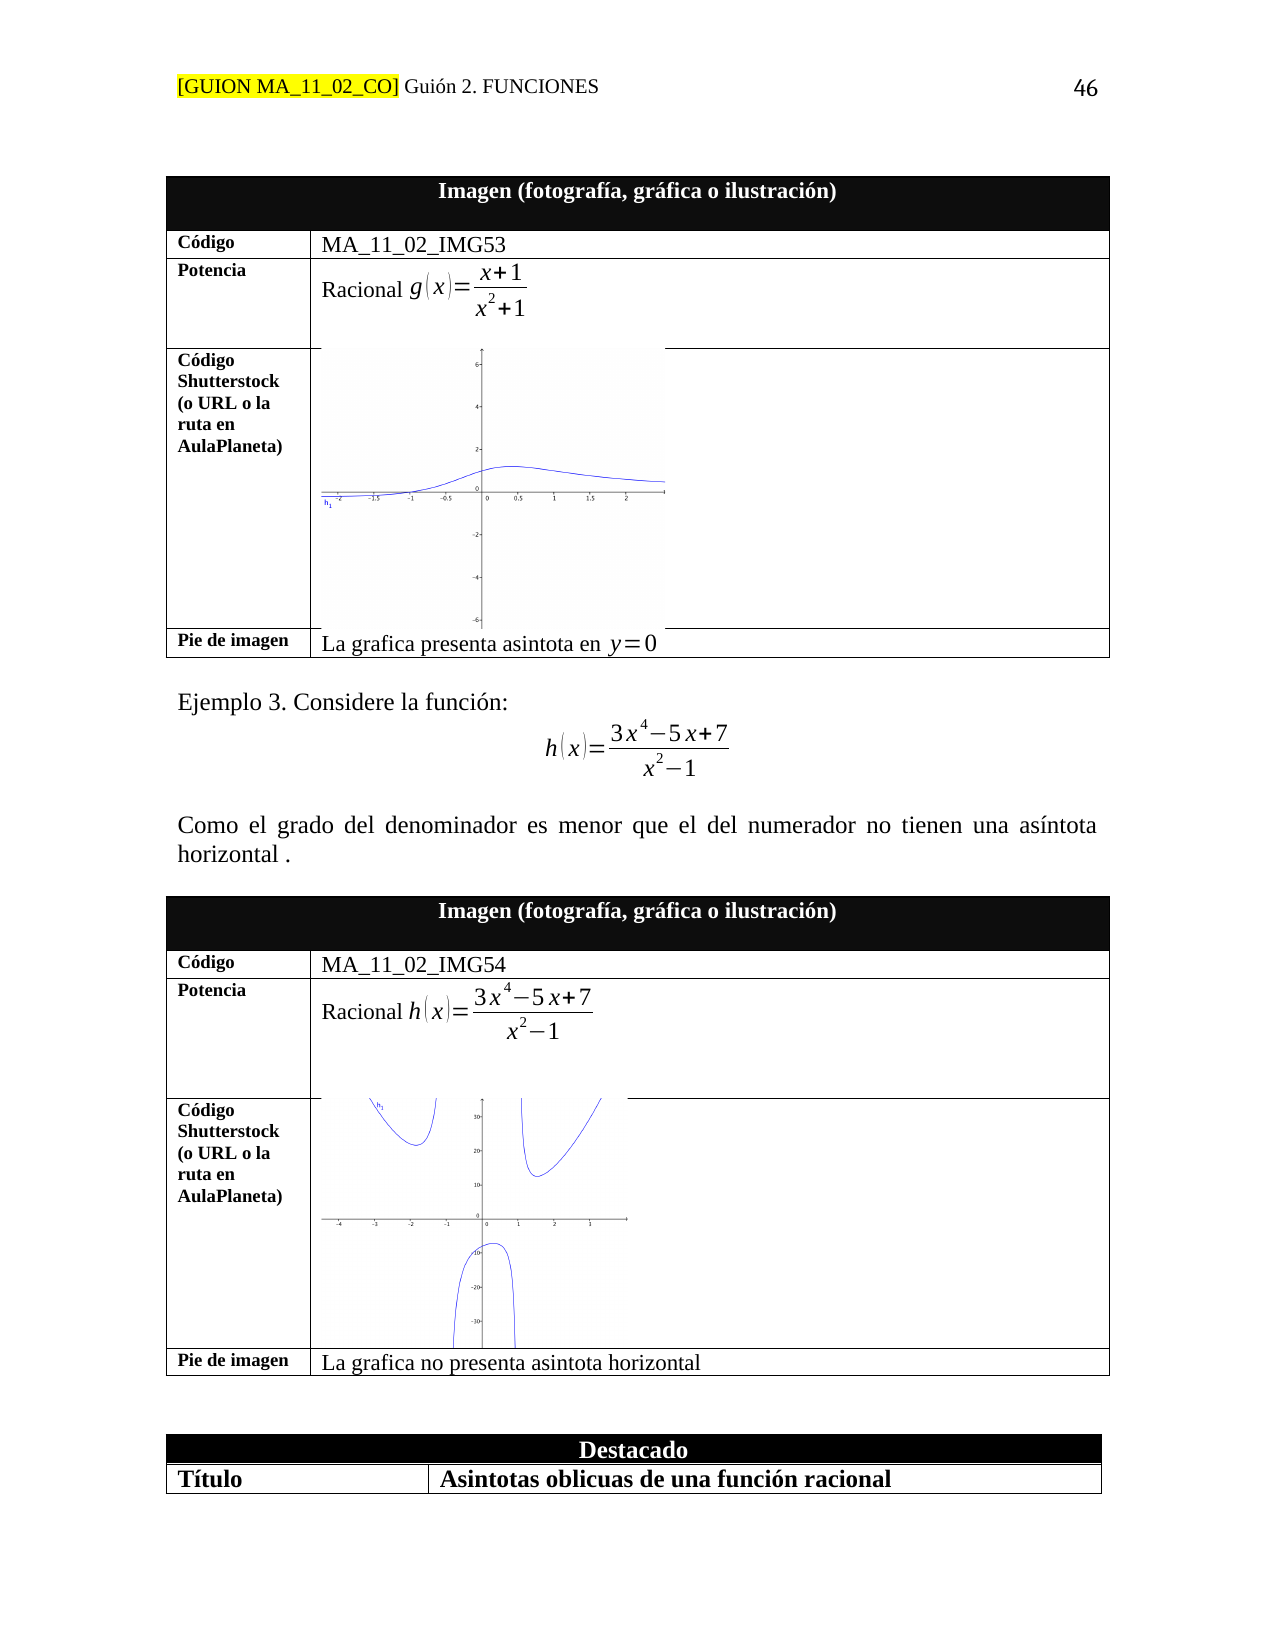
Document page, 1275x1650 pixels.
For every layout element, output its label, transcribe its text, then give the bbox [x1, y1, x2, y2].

table_cell Potencia [167, 979, 310, 1097]
table_cell [311, 1099, 321, 1348]
table_cell Pie de imagen [167, 1349, 310, 1375]
table_cell [666, 349, 1109, 628]
picture [321, 1098, 628, 1348]
table_cell MA_11_02_IMG54 [311, 951, 1109, 978]
table_header Imagen (fotografía, gráfica o ilustración) [167, 178, 1109, 230]
text Como el grado del denominador es menor que el del numerador no tienen una asíntota horizontal . [177, 810, 1098, 868]
table_cell Código Shutterstock (o URL o la ruta en AulaPlaneta) [167, 349, 310, 628]
table_cell Asintotas oblicuas de una función racional [429, 1465, 1101, 1493]
table_header Imagen (fotografía, gráfica o ilustración) [167, 898, 1109, 950]
table_cell Racional [311, 259, 1109, 347]
table_cell Potencia [167, 259, 310, 347]
table_cell La grafica no presenta asintota horizontal [311, 1349, 1109, 1375]
table_cell MA_11_02_IMG53 [311, 231, 1109, 257]
table_cell Título [167, 1465, 428, 1493]
table_cell [628, 1099, 1109, 1348]
table_cell [311, 349, 321, 628]
table_cell Racional [311, 979, 1109, 1097]
table_cell La grafica presenta asintota en [311, 629, 1109, 657]
table_header Destacado [167, 1435, 1101, 1463]
table_cell Código Shutterstock (o URL o la ruta en AulaPlaneta) [167, 1099, 310, 1348]
table_cell Pie de imagen [167, 629, 310, 657]
table_cell Código [167, 231, 310, 257]
text Ejemplo 3. Considere la función: [177, 687, 1098, 715]
table_cell Código [167, 951, 310, 978]
picture [321, 348, 666, 629]
